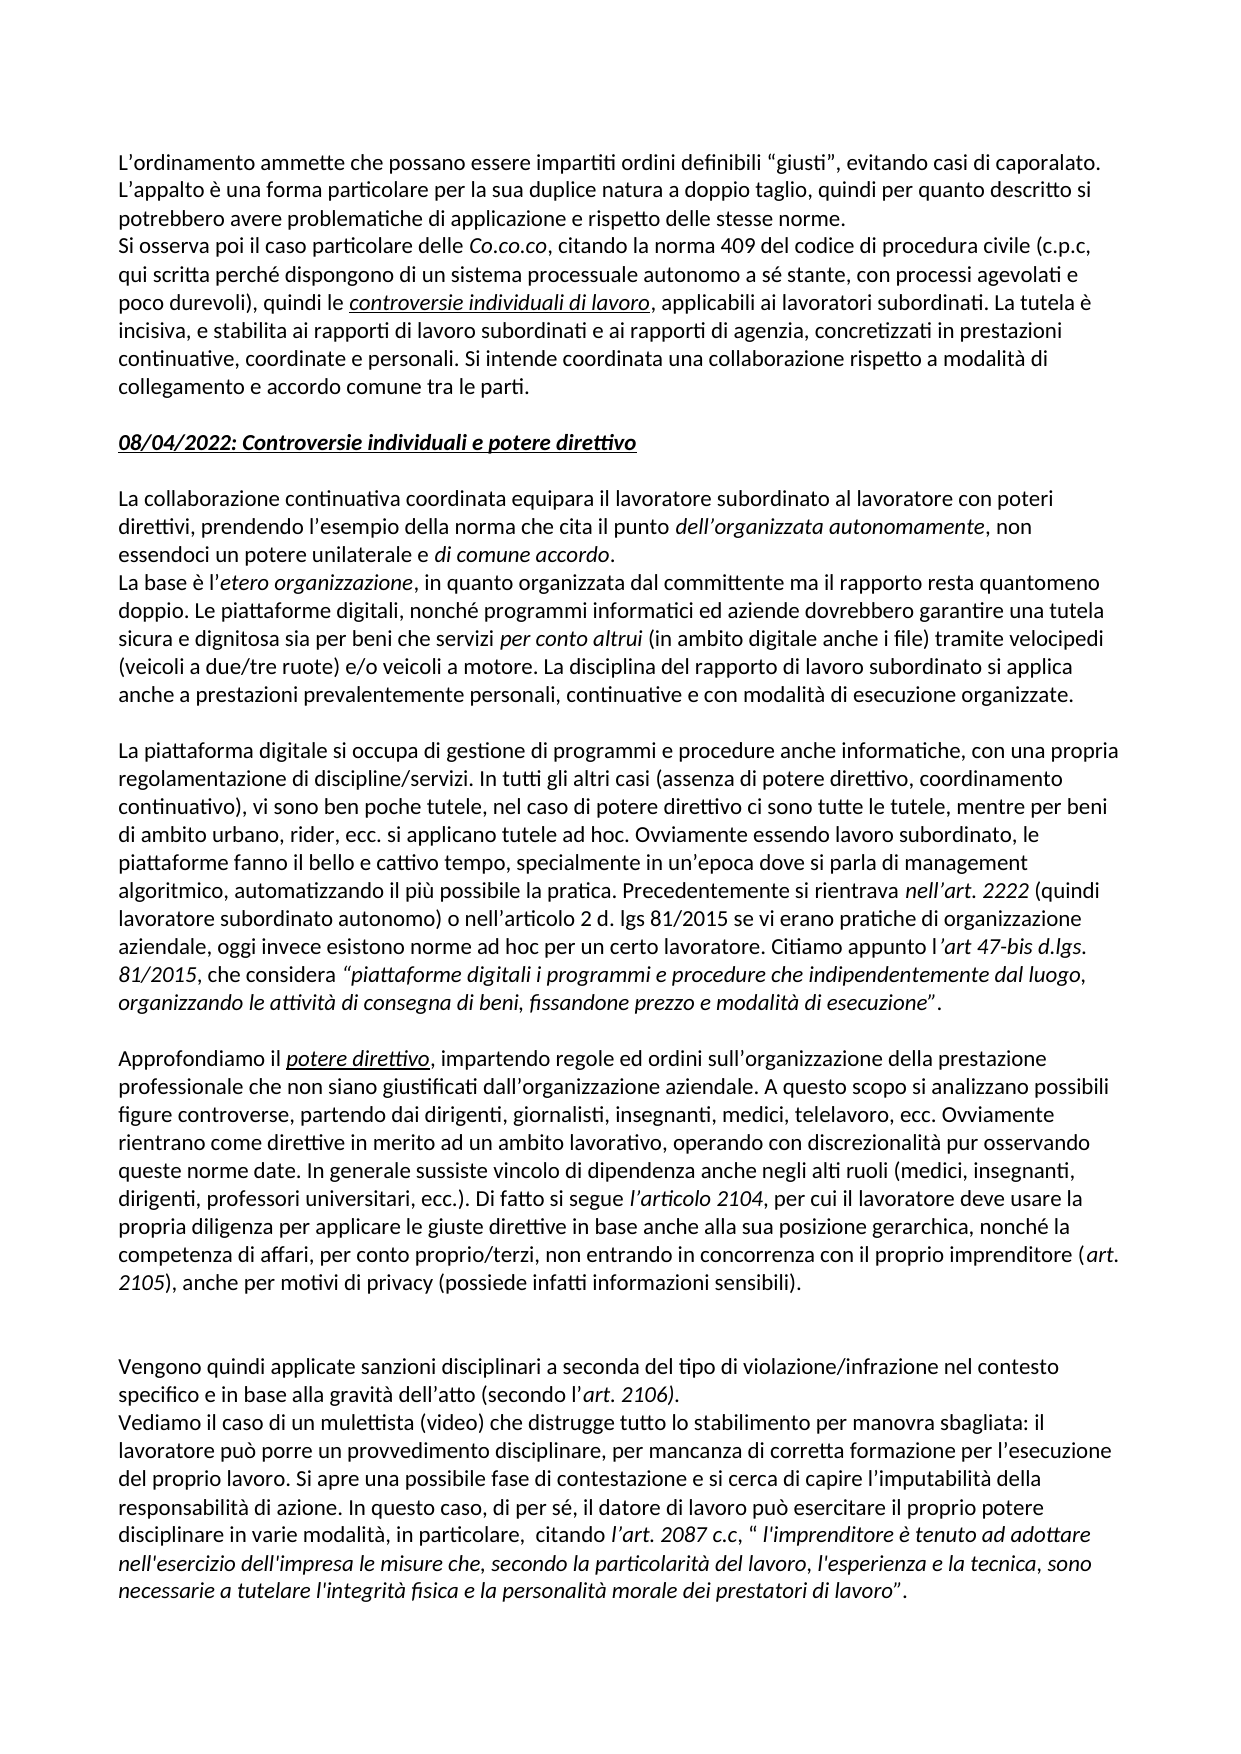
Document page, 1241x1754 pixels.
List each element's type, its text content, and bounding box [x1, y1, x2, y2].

text Si osserva poi il caso particolare delle Co.co.co, citando la norma 409 del codice di procedura civile (c.p.c, qui scritta perché dispongono di un sistema processuale autonomo a sé stante, con processi agevolati e poco durevoli), quindi le controversie individuali di lavoro, applicabili ai lavoratori subordinati. La tutela è incisiva, e stabilita ai rapporti di lavoro subordinati e ai rapporti di agenzia, concretizzati in prestazioni continuative, coordinate e personali. Si intende coordinata una collaborazione rispetto a modalità di collegamento e accordo comune tra le parti. [118, 232, 1122, 400]
text La base è l’etero organizzazione, in quanto organizzata dal committente ma il rapporto resta quantomeno doppio. Le piattaforme digitali, nonché programmi informatici ed aziende dovrebbero garantire una tutela sicura e dignitosa sia per beni che servizi per conto altrui (in ambito digitale anche i file) tramite velocipedi (veicoli a due/tre ruote) e/o veicoli a motore. La disciplina del rapporto di lavoro subordinato si applica anche a prestazioni prevalentemente personali, continuative e con modalità di esecuzione organizzate. [118, 568, 1122, 708]
text Approfondiamo il potere direttivo, impartendo regole ed ordini sull’organizzazione della prestazione professionale che non siano giustificati dall’organizzazione aziendale. A questo scopo si analizzano possibili figure controverse, partendo dai dirigenti, giornalisti, insegnanti, medici, telelavoro, ecc. Ovviamente rientrano come direttive in merito ad un ambito lavorativo, operando con discrezionalità pur osservando queste norme date. In generale sussiste vincolo di dipendenza anche negli alti ruoli (medici, insegnanti, dirigenti, professori universitari, ecc.). Di fatto si segue l’articolo 2104, per cui il lavoratore deve usare la propria diligenza per applicare le giuste direttive in base anche alla sua posizione gerarchica, nonché la competenza di affari, per conto proprio/terzi, non entrando in concorrenza con il proprio imprenditore (art. 2105), anche per motivi di privacy (possiede infatti informazioni sensibili). [118, 1044, 1122, 1296]
text L’ordinamento ammette che possano essere impartiti ordini definibili “giusti”, evitando casi di caporalato. L’appalto è una forma particolare per la sua duplice natura a doppio taglio, quindi per quanto descritto si potrebbero avere problematiche di applicazione e rispetto delle stesse norme. [118, 148, 1122, 232]
text 08/04/2022: Controversie individuali e potere direttivo [118, 428, 1122, 456]
text Vediamo il caso di un mulettista (video) che distrugge tutto lo stabilimento per manovra sbagliata: il lavoratore può porre un provvedimento disciplinare, per mancanza di corretta formazione per l’esecuzione del proprio lavoro. Si apre una possibile fase di contestazione e si cerca di capire l’imputabilità della responsabilità di azione. In questo caso, di per sé, il datore di lavoro può esercitare il proprio potere disciplinare in varie modalità, in particolare, citando l’art. 2087 c.c, “ l'imprenditore è tenuto ad adottare nell'esercizio dell'impresa le misure che, secondo la particolarità del lavoro, l'esperienza e la tecnica, sono necessarie a tutelare l'integrità fisica e la personalità morale dei prestatori di lavoro”. [118, 1408, 1122, 1605]
text La collaborazione continuativa coordinata equipara il lavoratore subordinato al lavoratore con poteri direttivi, prendendo l’esempio della norma che cita il punto dell’organizzata autonomamente, non essendoci un potere unilaterale e di comune accordo. [118, 484, 1122, 568]
text Vengono quindi applicate sanzioni disciplinari a seconda del tipo di violazione/infrazione nel contesto specifico e in base alla gravità dell’atto (secondo l’art. 2106). [118, 1352, 1122, 1408]
text La piattaforma digitale si occupa di gestione di programmi e procedure anche informatiche, con una propria regolamentazione di discipline/servizi. In tutti gli altri casi (assenza di potere direttivo, coordinamento continuativo), vi sono ben poche tutele, nel caso di potere direttivo ci sono tutte le tutele, mentre per beni di ambito urbano, rider, ecc. si applicano tutele ad hoc. Ovviamente essendo lavoro subordinato, le piattaforme fanno il bello e cattivo tempo, specialmente in un’epoca dove si parla di management algoritmico, automatizzando il più possibile la pratica. Precedentemente si rientrava nell’art. 2222 (quindi lavoratore subordinato autonomo) o nell’articolo 2 d. lgs 81/2015 se vi erano pratiche di organizzazione aziendale, oggi invece esistono norme ad hoc per un certo lavoratore. Citiamo appunto l’art 47-bis d.lgs. 81/2015, che considera “piattaforme digitali i programmi e procedure che indipendentemente dal luogo, organizzando le attività di consegna di beni, fissandone prezzo e modalità di esecuzione”. [118, 736, 1122, 1016]
